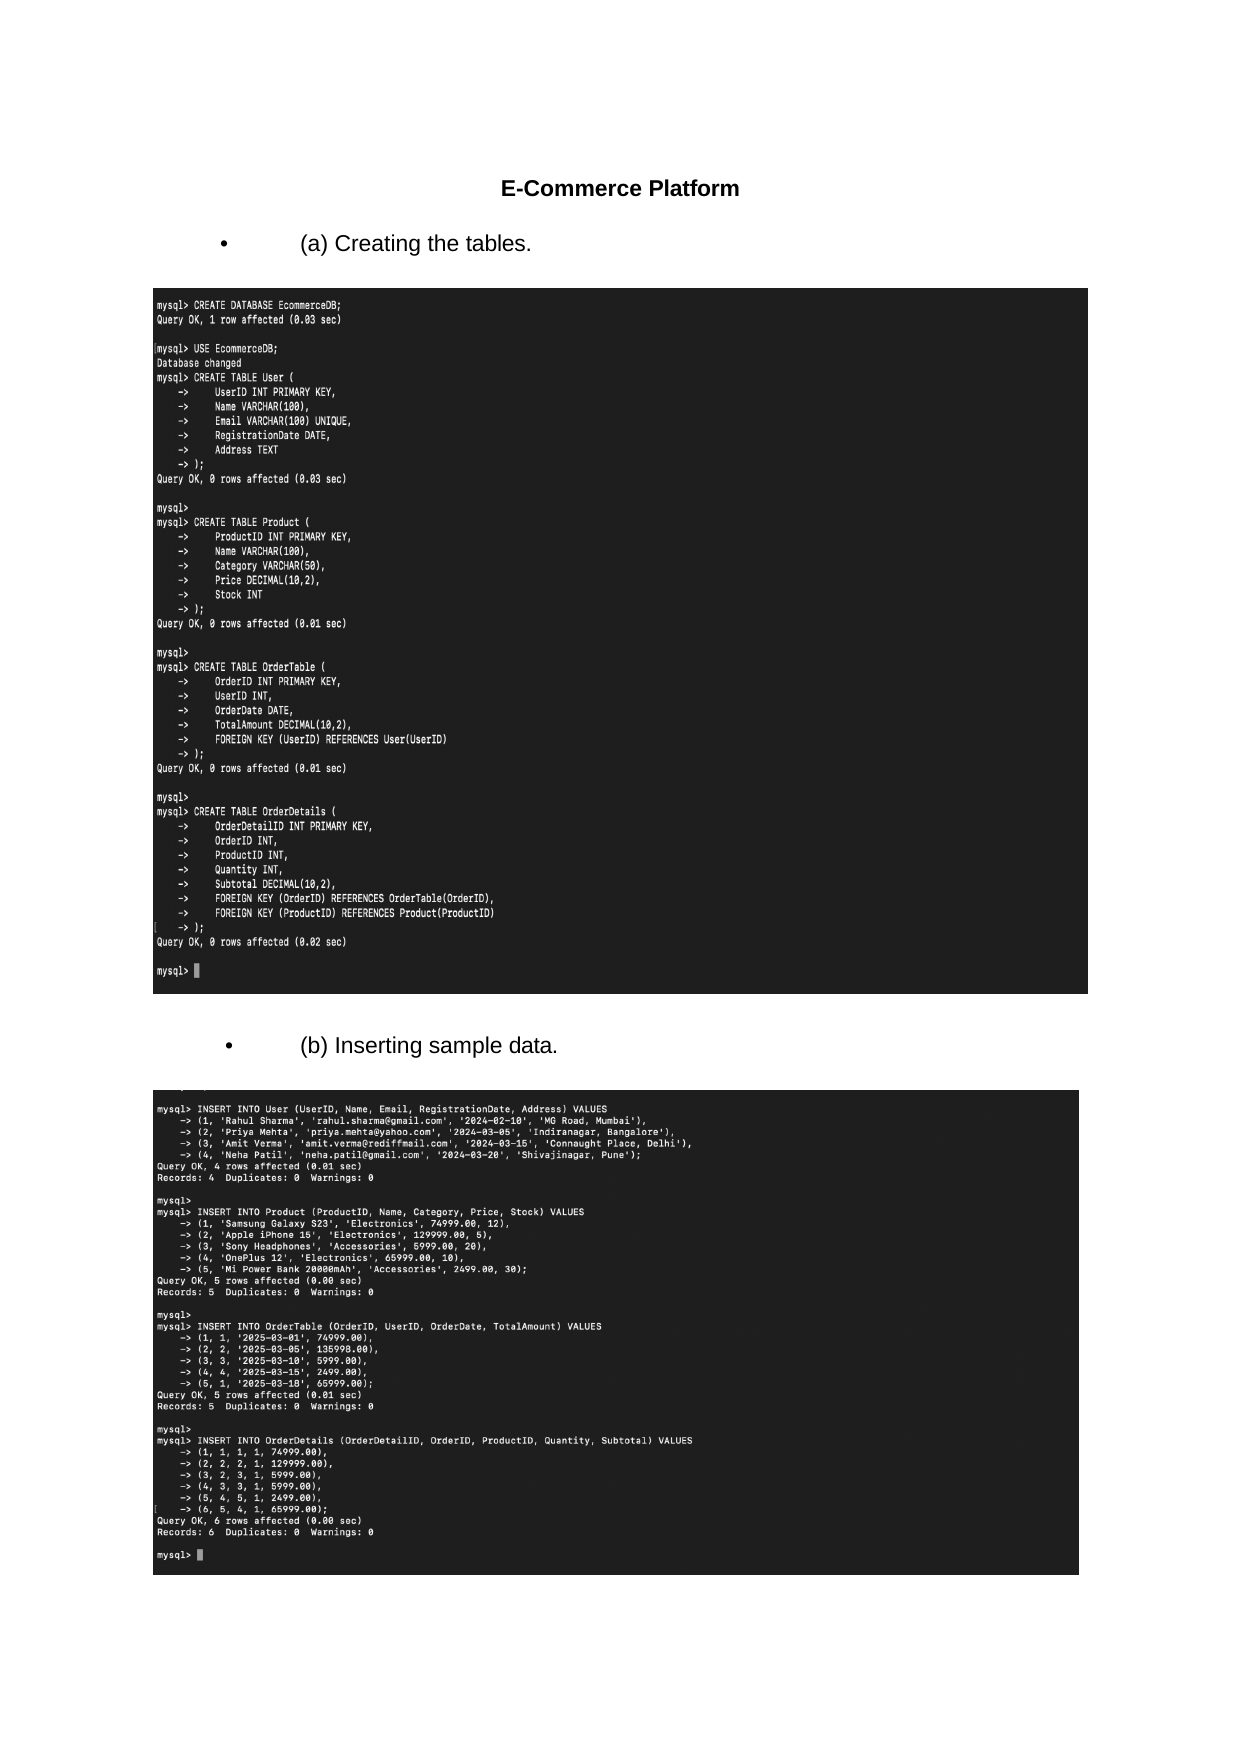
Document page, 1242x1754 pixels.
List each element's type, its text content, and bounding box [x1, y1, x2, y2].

picture [153, 1090, 1079, 1575]
picture [153, 288, 1088, 994]
list (b) Inserting sample data. [225, 1032, 1104, 1058]
title E-Commerce Platform [142, 175, 1099, 201]
list (a) Creating the tables. [220, 230, 1104, 257]
